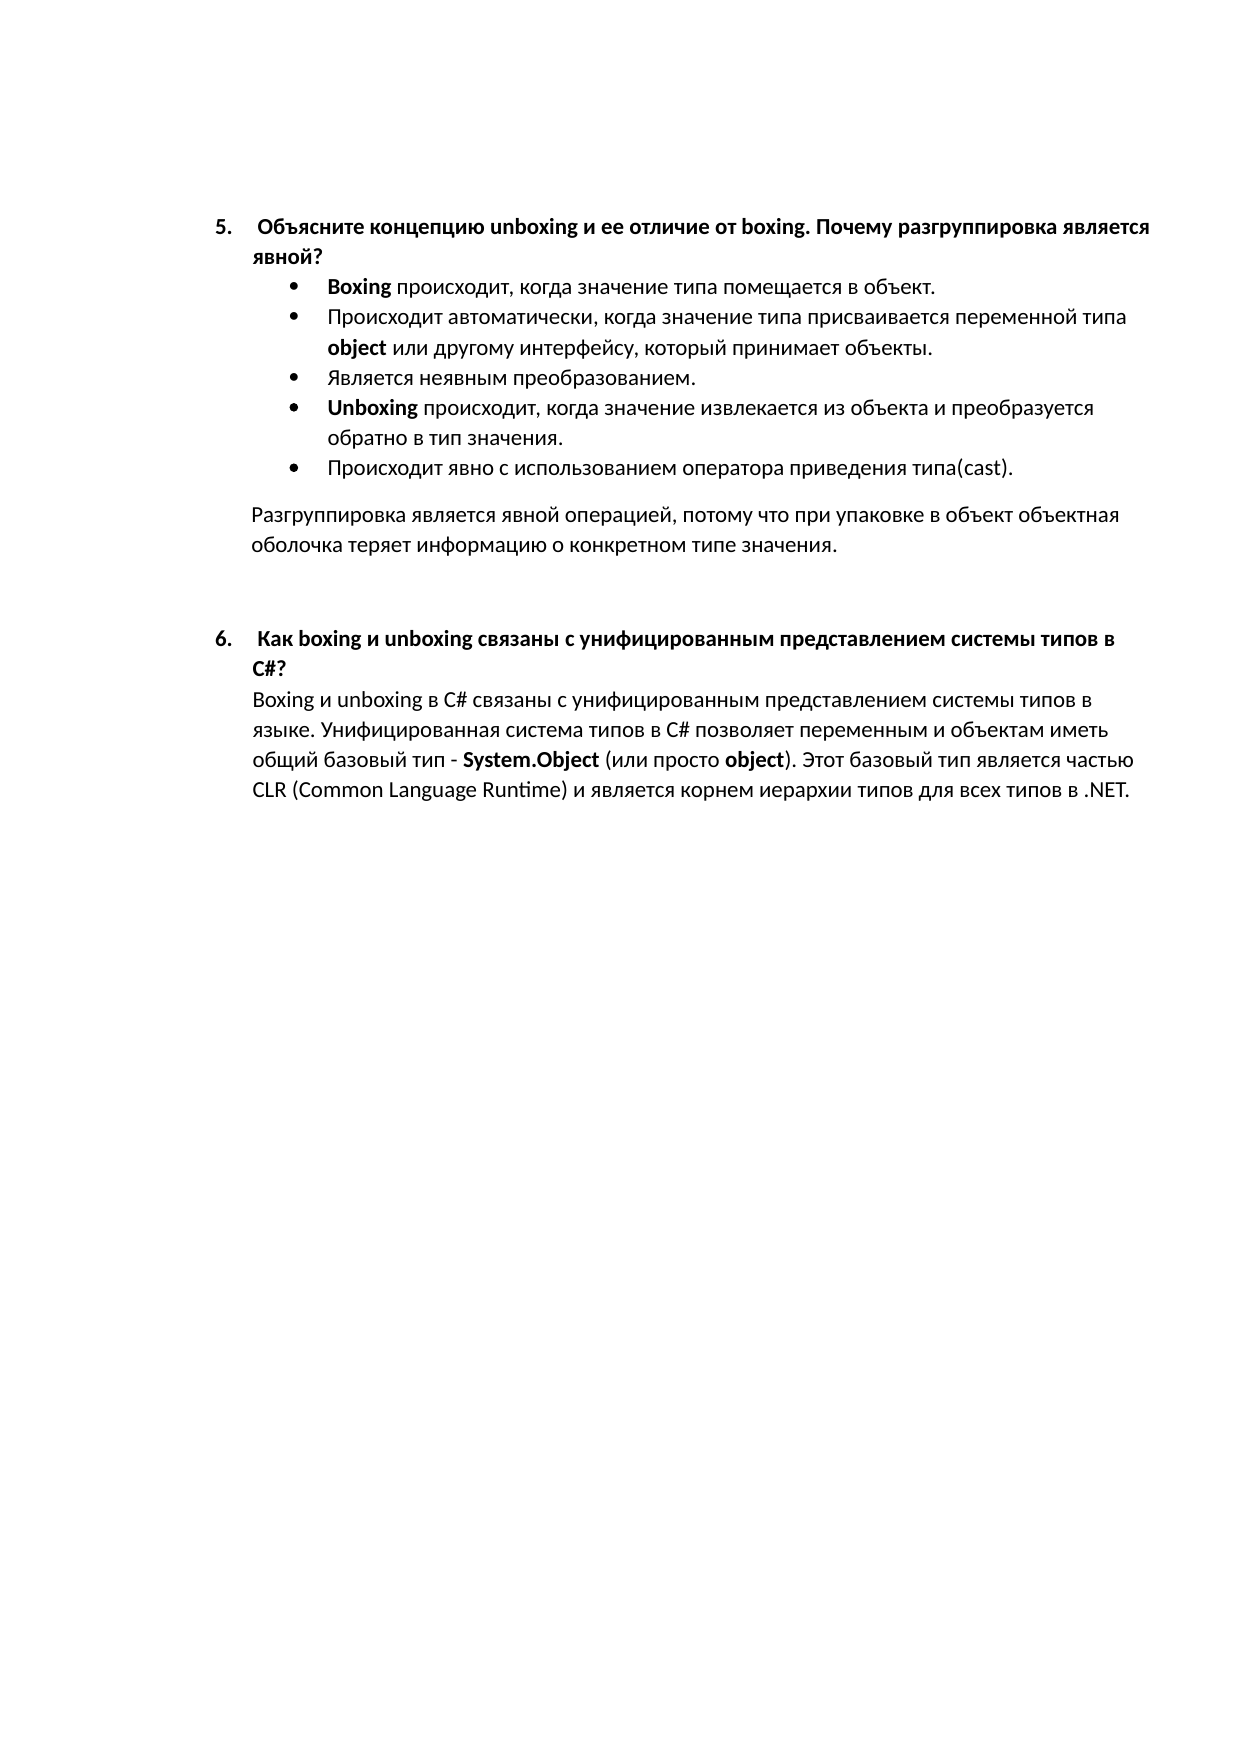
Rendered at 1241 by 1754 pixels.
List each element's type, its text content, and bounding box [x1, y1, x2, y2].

list Происходит автоматически, когда значение типа присваивается переменной типа object или другому интерфейсу, который принимает объекты. [290, 302, 1152, 361]
list Как boxing и unboxing связаны с унифицированным представлением системы типов в C#? [215, 624, 1152, 683]
list Происходит явно с использованием оператора приведения типа(cast). [290, 453, 1152, 482]
list Объясните концепцию unboxing и ее отличие от boxing. Почему разгруппировка является явной? [215, 212, 1152, 270]
list Unboxing происходит, когда значение извлекается из объекта и преобразуется обратно в тип значения. [290, 393, 1152, 451]
list Является неявным преобразованием. [290, 363, 1152, 391]
list Boxing происходит, когда значение типа помещается в объект. [290, 272, 1152, 300]
text Разгруппировка является явной операцией, потому что при упаковке в объект объектная оболочка теряет информацию о конкретном типе значения. [251, 500, 1152, 559]
list Boxing и unboxing в C# связаны с унифицированным представлением системы типов в языке. Унифицированная система типов в C# позволяет переменным и объектам иметь общий базовый тип - System.Object (или просто object). Этот базовый тип является частью CLR (Common Language Runtime) и является корнем иерархии типов для всех типов в .NET. [252, 685, 1152, 803]
